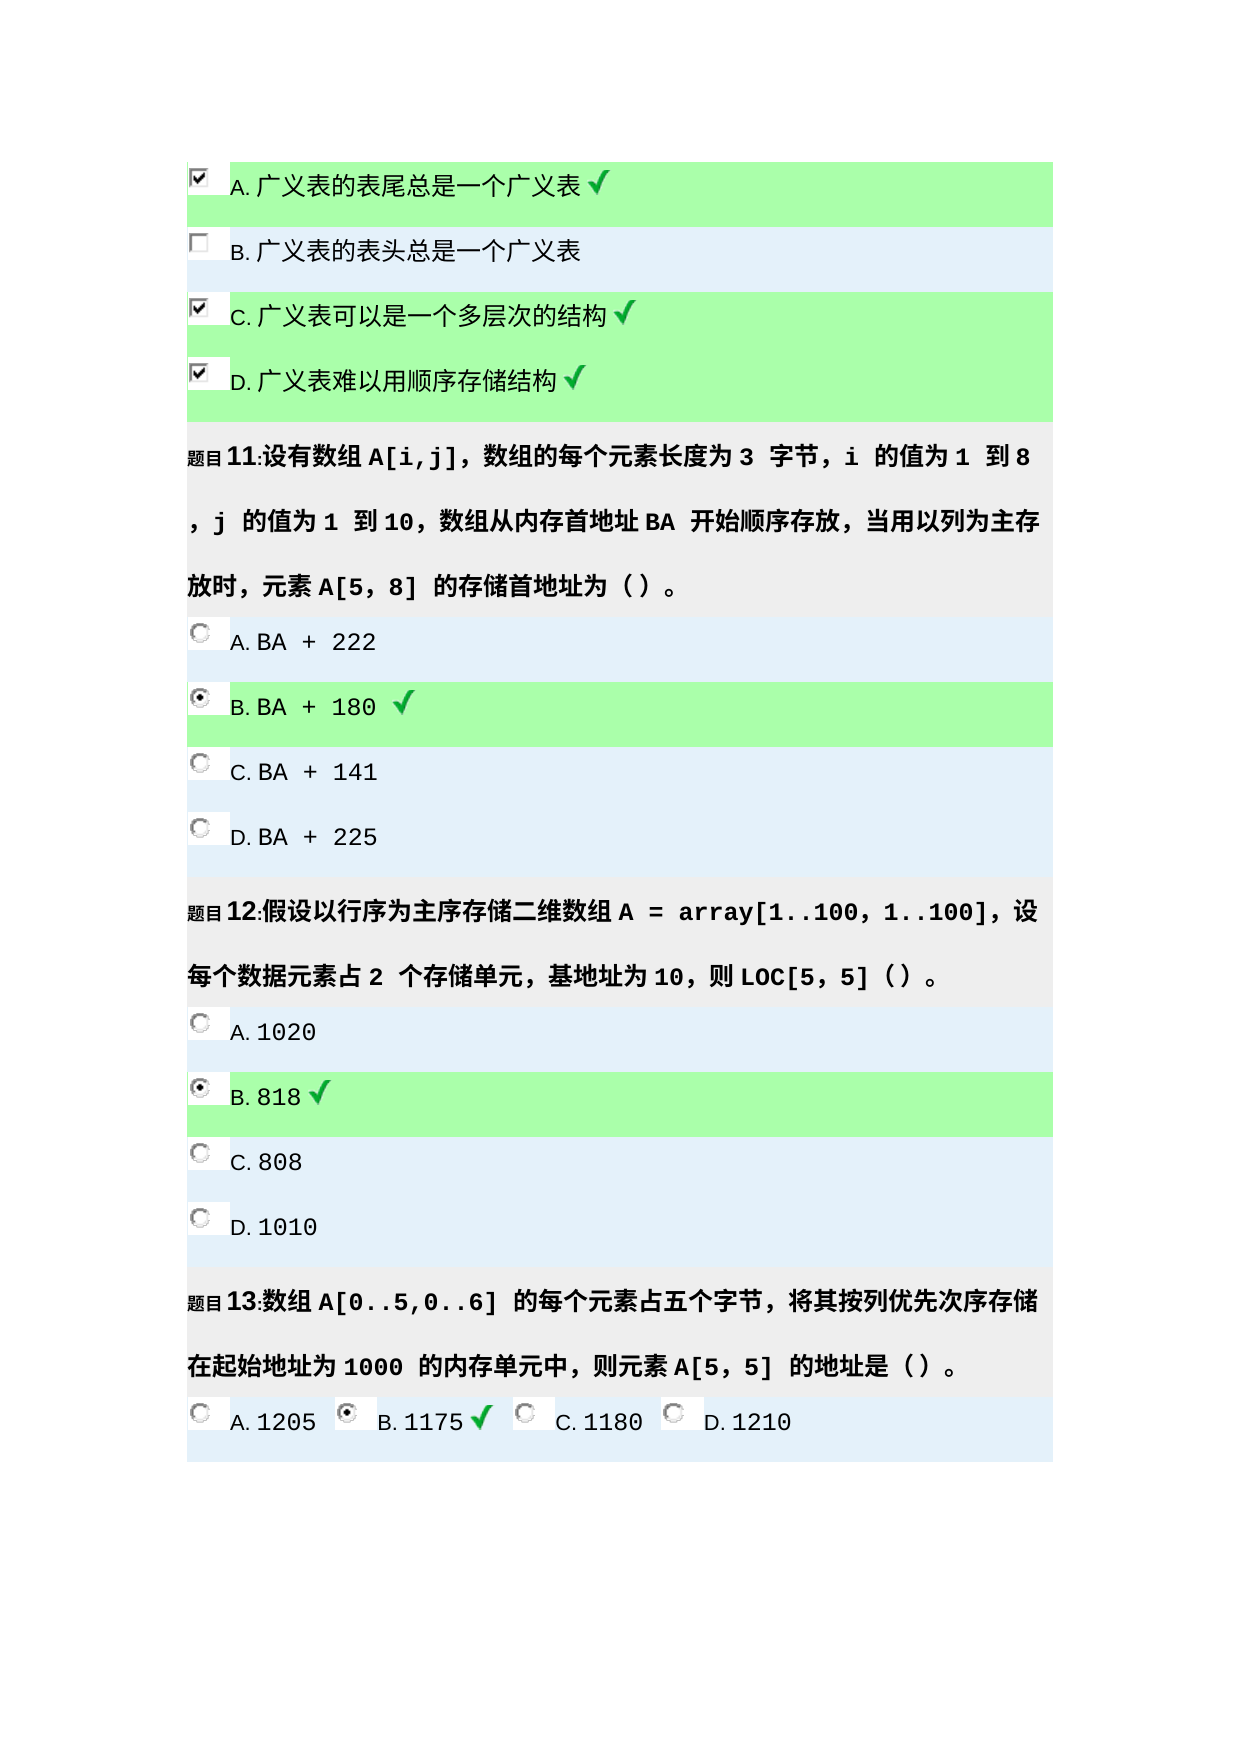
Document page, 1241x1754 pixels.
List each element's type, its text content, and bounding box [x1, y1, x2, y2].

text D. BA + 225 [187, 812, 1053, 877]
text A. 1020 [187, 1007, 1053, 1072]
text C. BA + 141 [187, 747, 1053, 812]
picture [469, 1405, 495, 1430]
text B. BA + 180 [187, 682, 1053, 747]
picture [612, 300, 638, 325]
picture [391, 690, 417, 715]
text 题目11:设有数组 A[i,j]，数组的每个元素长度为 3 字节，i 的值为 1 到 8 ，j 的值为 1 到 10，数组从内存首地址 BA 开始顺序存放，当用以列为主存放时，元素 A[5，8] 的存储首地址为（ ）。 [187, 422, 1053, 617]
text D. 1010 [187, 1202, 1053, 1267]
text A. 1205 B. 1175 C. 1180 D. 1210 [187, 1397, 1053, 1462]
text B. 818 [187, 1072, 1053, 1137]
text A. 广义表的表尾总是一个广义表 [187, 162, 1053, 227]
text D. 广义表难以用顺序存储结构 [187, 357, 1053, 422]
text 题目13:数组 A[0..5,0..6] 的每个元素占五个字节，将其按列优先次序存储在起始地址为 1000 的内存单元中，则元素 A[5，5] 的地址是（ ）。 [187, 1267, 1053, 1397]
picture [586, 170, 612, 195]
text C. 广义表可以是一个多层次的结构 [187, 292, 1053, 357]
text B. 广义表的表头总是一个广义表 [187, 227, 1053, 292]
picture [307, 1080, 333, 1105]
picture [562, 365, 588, 390]
text C. 808 [187, 1137, 1053, 1202]
text A. BA + 222 [187, 617, 1053, 682]
text 题目12:假设以行序为主序存储二维数组 A = array[1..100，1..100]，设每个数据元素占 2 个存储单元，基地址为 10，则 LOC[5，5]（ ）。 [187, 877, 1053, 1007]
